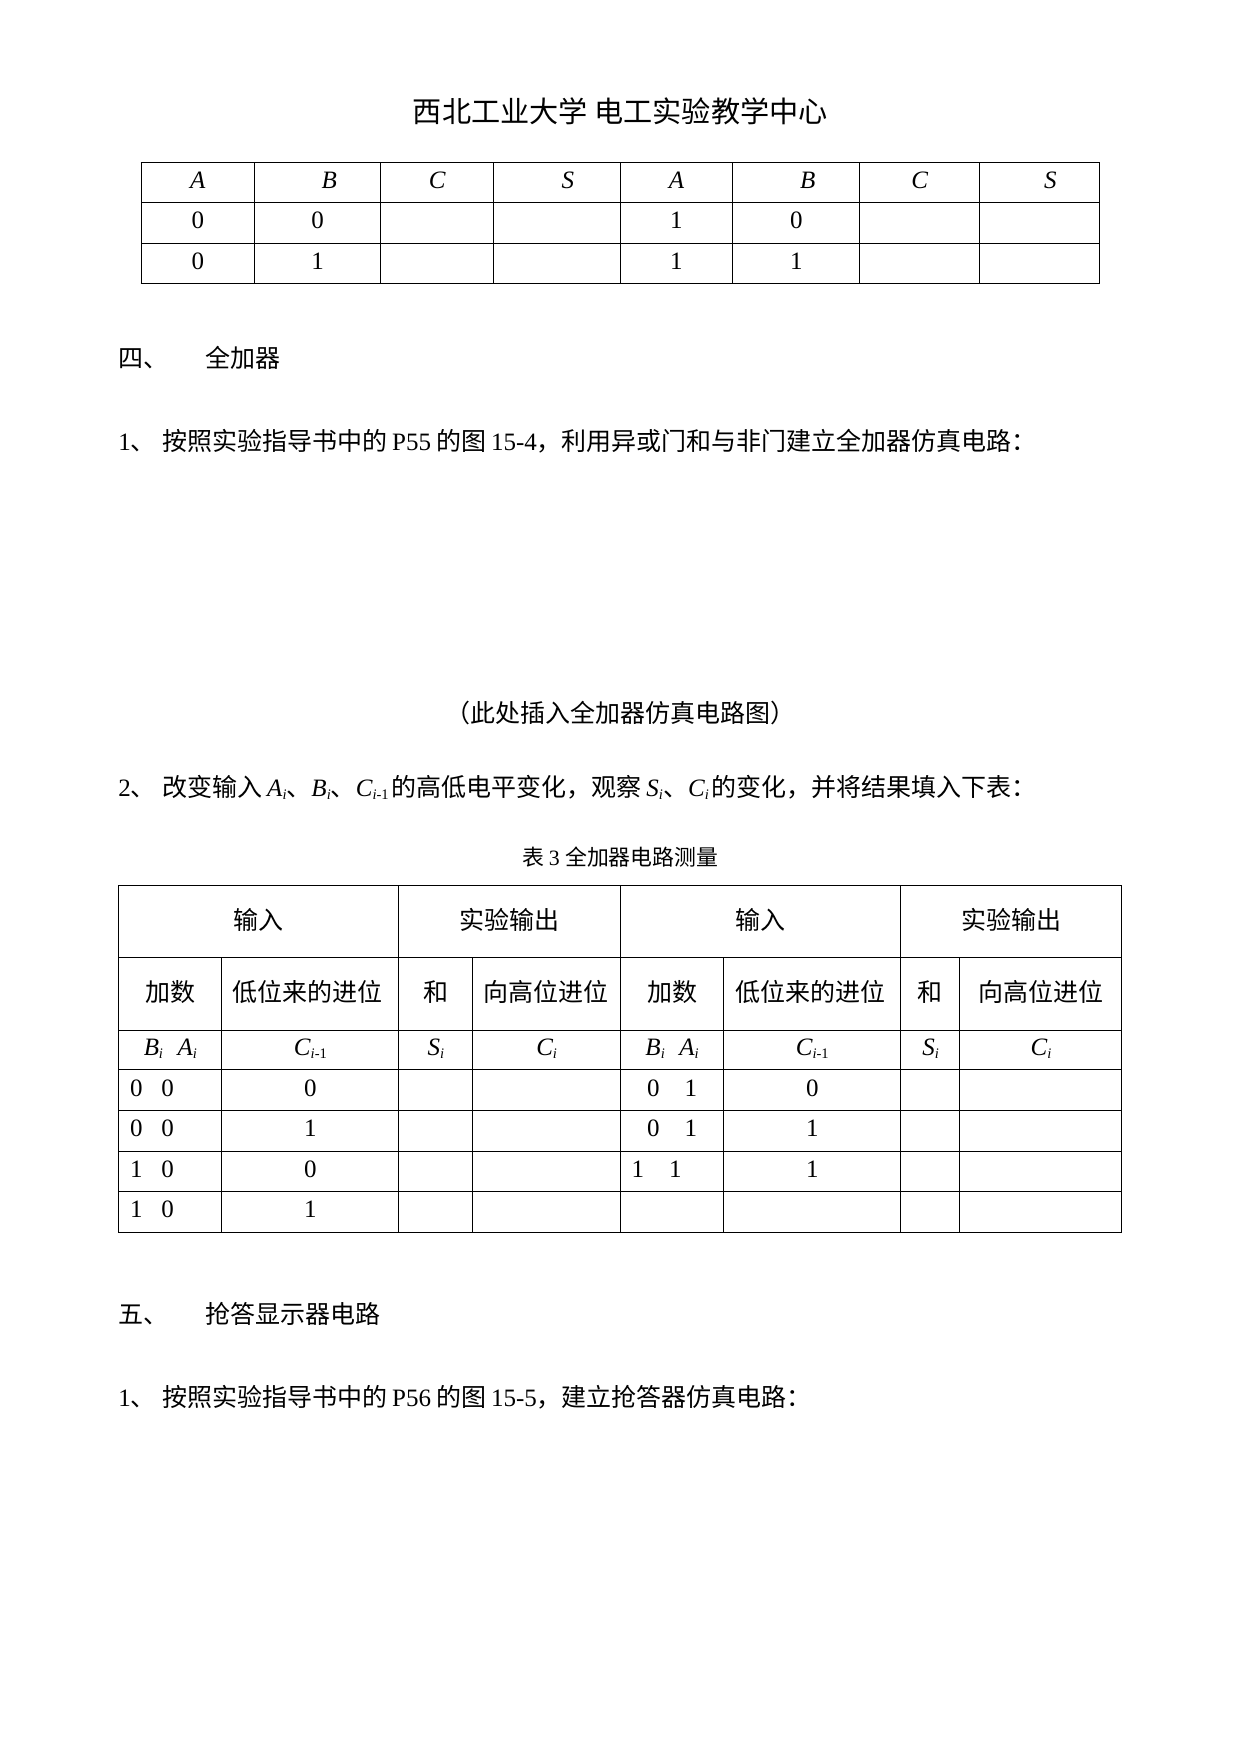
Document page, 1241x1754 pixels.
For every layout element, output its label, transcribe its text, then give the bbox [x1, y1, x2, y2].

list 改变输入Ai、Bi、Ci-1的高低电平变化，观察Si、Ci的变化，并将结果填入下表： [118, 753, 1122, 818]
table_cell 向高位进位 [960, 958, 1121, 1029]
table_cell [960, 1192, 1121, 1232]
text （此处插入全加器仿真电路图） [118, 679, 1122, 744]
table_cell [494, 244, 620, 283]
table_cell [960, 1070, 1121, 1110]
table_cell 1 [733, 244, 859, 283]
table_cell [381, 203, 493, 242]
table_cell Bi Ai [119, 1031, 221, 1069]
table_header 输入 [621, 886, 900, 957]
table_cell 0 [222, 1152, 398, 1191]
table_cell 0 0 [119, 1070, 221, 1110]
table_cell 0 [142, 244, 254, 283]
table_cell 0 [255, 203, 380, 242]
table_cell A [142, 163, 254, 202]
table_cell [901, 1111, 959, 1151]
table_cell S [980, 163, 1099, 202]
table_cell 1 [255, 244, 380, 283]
table_cell 0 1 [621, 1070, 723, 1110]
list 按照实验指导书中的P56的图15-5，建立抢答器仿真电路： [118, 1363, 1122, 1428]
table_cell Ci [473, 1031, 620, 1069]
table_cell [473, 1111, 620, 1151]
table_cell 加数 [621, 958, 723, 1029]
text 表3 全加器电路测量 [118, 840, 1122, 872]
table_cell [860, 244, 979, 283]
table_cell 1 [724, 1111, 900, 1151]
table_cell [724, 1192, 900, 1232]
table_cell S [494, 163, 620, 202]
table_cell [494, 203, 620, 242]
table_cell 1 [621, 203, 732, 242]
table_cell [860, 203, 979, 242]
table_cell C [381, 163, 493, 202]
table_cell 1 1 [621, 1152, 723, 1191]
list 抢答显示器电路 [118, 1280, 1122, 1345]
table_cell [473, 1192, 620, 1232]
table_cell [399, 1111, 472, 1151]
table_cell [473, 1152, 620, 1191]
table_cell 1 [724, 1152, 900, 1191]
list 全加器 [118, 324, 1122, 389]
table_cell [901, 1192, 959, 1232]
table_cell [399, 1152, 472, 1191]
table_cell A [621, 163, 732, 202]
table_cell 0 0 [119, 1111, 221, 1151]
table_cell [901, 1152, 959, 1191]
table_cell Ci-1 [724, 1031, 900, 1069]
table_cell [381, 244, 493, 283]
table_cell [399, 1070, 472, 1110]
table_cell [399, 1192, 472, 1232]
table_cell 加数 [119, 958, 221, 1029]
table_cell C [860, 163, 979, 202]
table_cell B [733, 163, 859, 202]
table_cell 和 [399, 958, 472, 1029]
table_header 实验输出 [399, 886, 620, 957]
table_header 实验输出 [901, 886, 1121, 957]
table_cell Ci-1 [222, 1031, 398, 1069]
table_cell 1 0 [119, 1192, 221, 1232]
table_cell Bi Ai [621, 1031, 723, 1069]
table_cell 向高位进位 [473, 958, 620, 1029]
table_cell 0 [222, 1070, 398, 1110]
table_cell Si [399, 1031, 472, 1069]
table_cell [901, 1070, 959, 1110]
table_cell 1 [222, 1192, 398, 1232]
table_cell 0 [142, 203, 254, 242]
table_cell 1 [222, 1111, 398, 1151]
table_cell Ci [960, 1031, 1121, 1069]
table_cell B [255, 163, 380, 202]
table_cell [980, 203, 1099, 242]
table_cell 0 [733, 203, 859, 242]
table_cell 低位来的进位 [724, 958, 900, 1029]
table_cell 低位来的进位 [222, 958, 398, 1029]
table_cell [960, 1111, 1121, 1151]
table_cell [621, 1192, 723, 1232]
table_cell 和 [901, 958, 959, 1029]
table_cell [960, 1152, 1121, 1191]
table_cell Si [901, 1031, 959, 1069]
table_cell 1 [621, 244, 732, 283]
table_cell 0 1 [621, 1111, 723, 1151]
table_cell 0 [724, 1070, 900, 1110]
table_header 输入 [119, 886, 398, 957]
list 按照实验指导书中的P55的图15-4，利用异或门和与非门建立全加器仿真电路： [118, 407, 1122, 472]
table_cell 1 0 [119, 1152, 221, 1191]
table_cell [473, 1070, 620, 1110]
table_cell [980, 244, 1099, 283]
